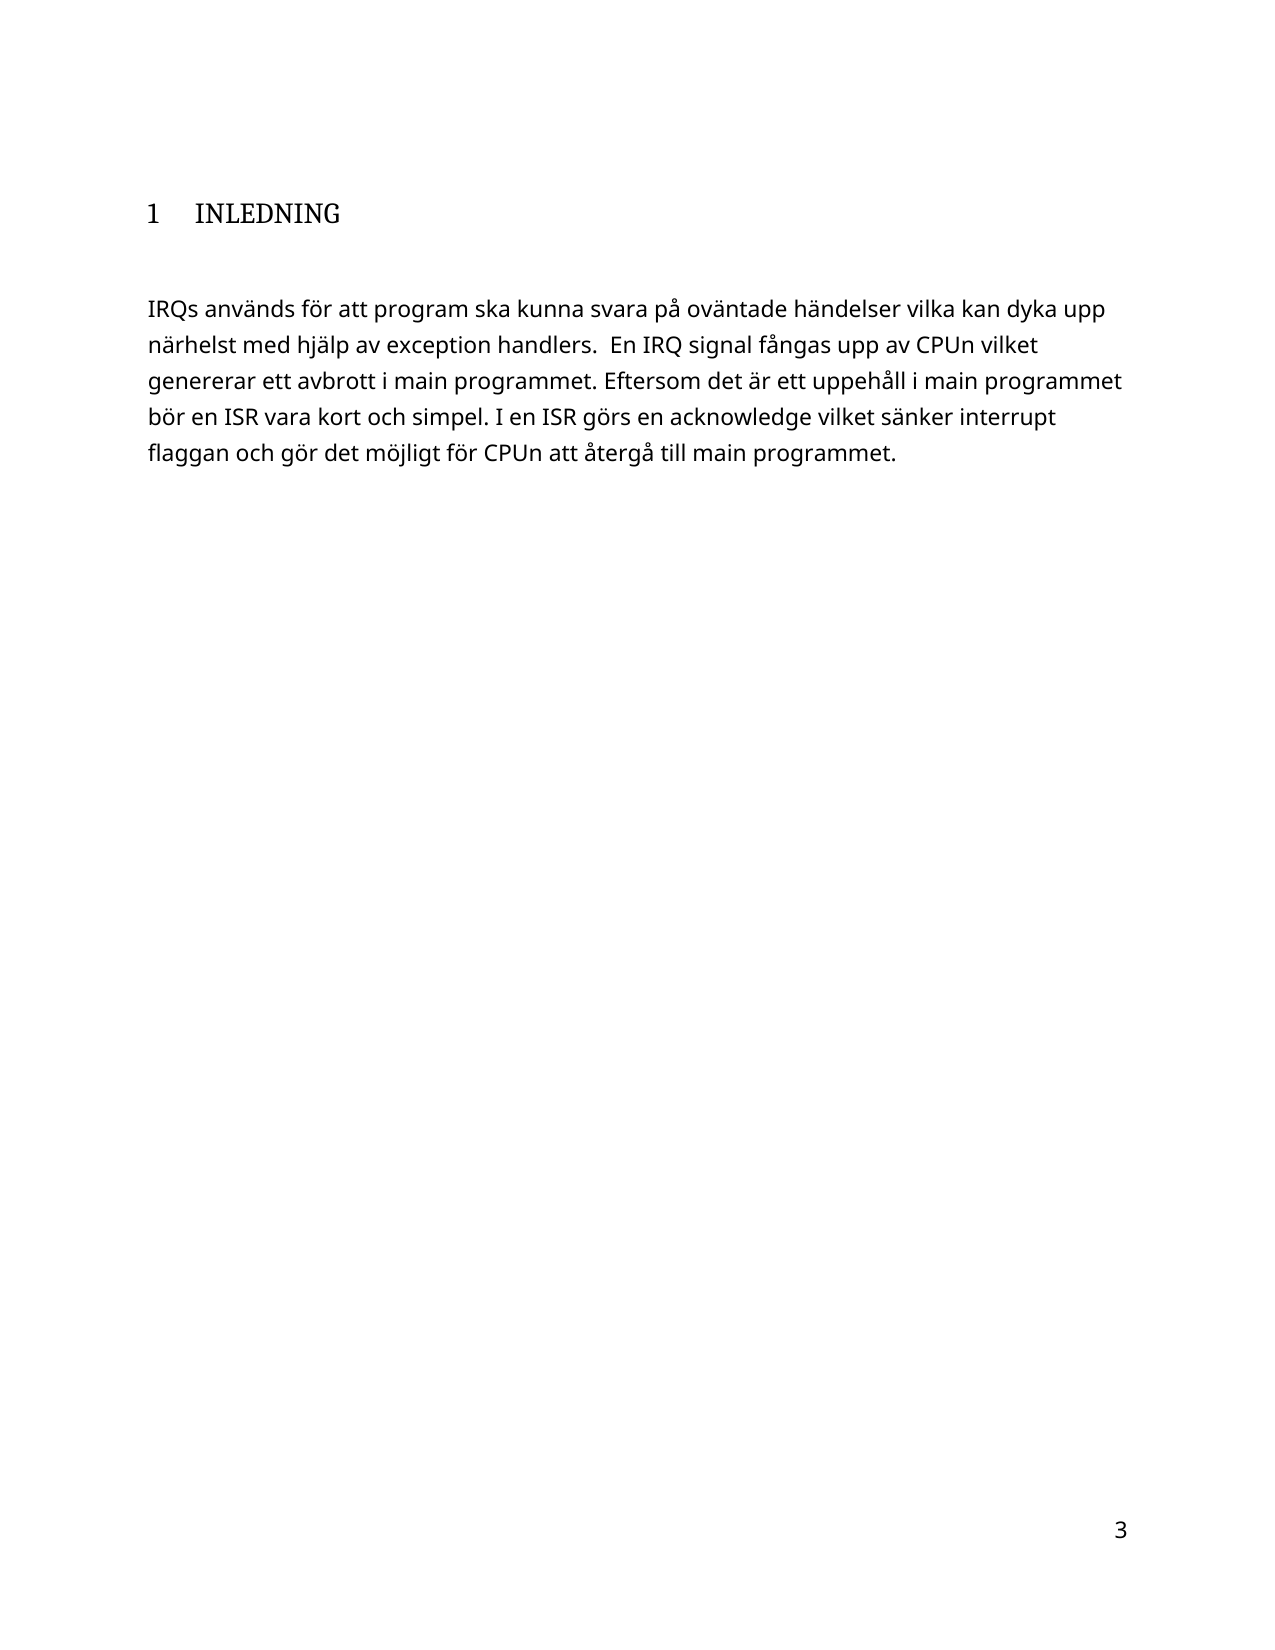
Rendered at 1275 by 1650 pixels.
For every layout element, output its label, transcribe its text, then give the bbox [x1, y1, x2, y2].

subtitle INLEDNING [148, 198, 1127, 231]
text IRQs används för att program ska kunna svara på oväntade händelser vilka kan dyka upp närhelst med hjälp av exception handlers. En IRQ signal fångas upp av CPUn vilket genererar ett avbrott i main programmet. Eftersom det är ett uppehåll i main programmet bör en ISR vara kort och simpel. I en ISR görs en acknowledge vilket sänker interrupt flaggan och gör det möjligt för CPUn att återgå till main programmet. [148, 293, 1127, 468]
